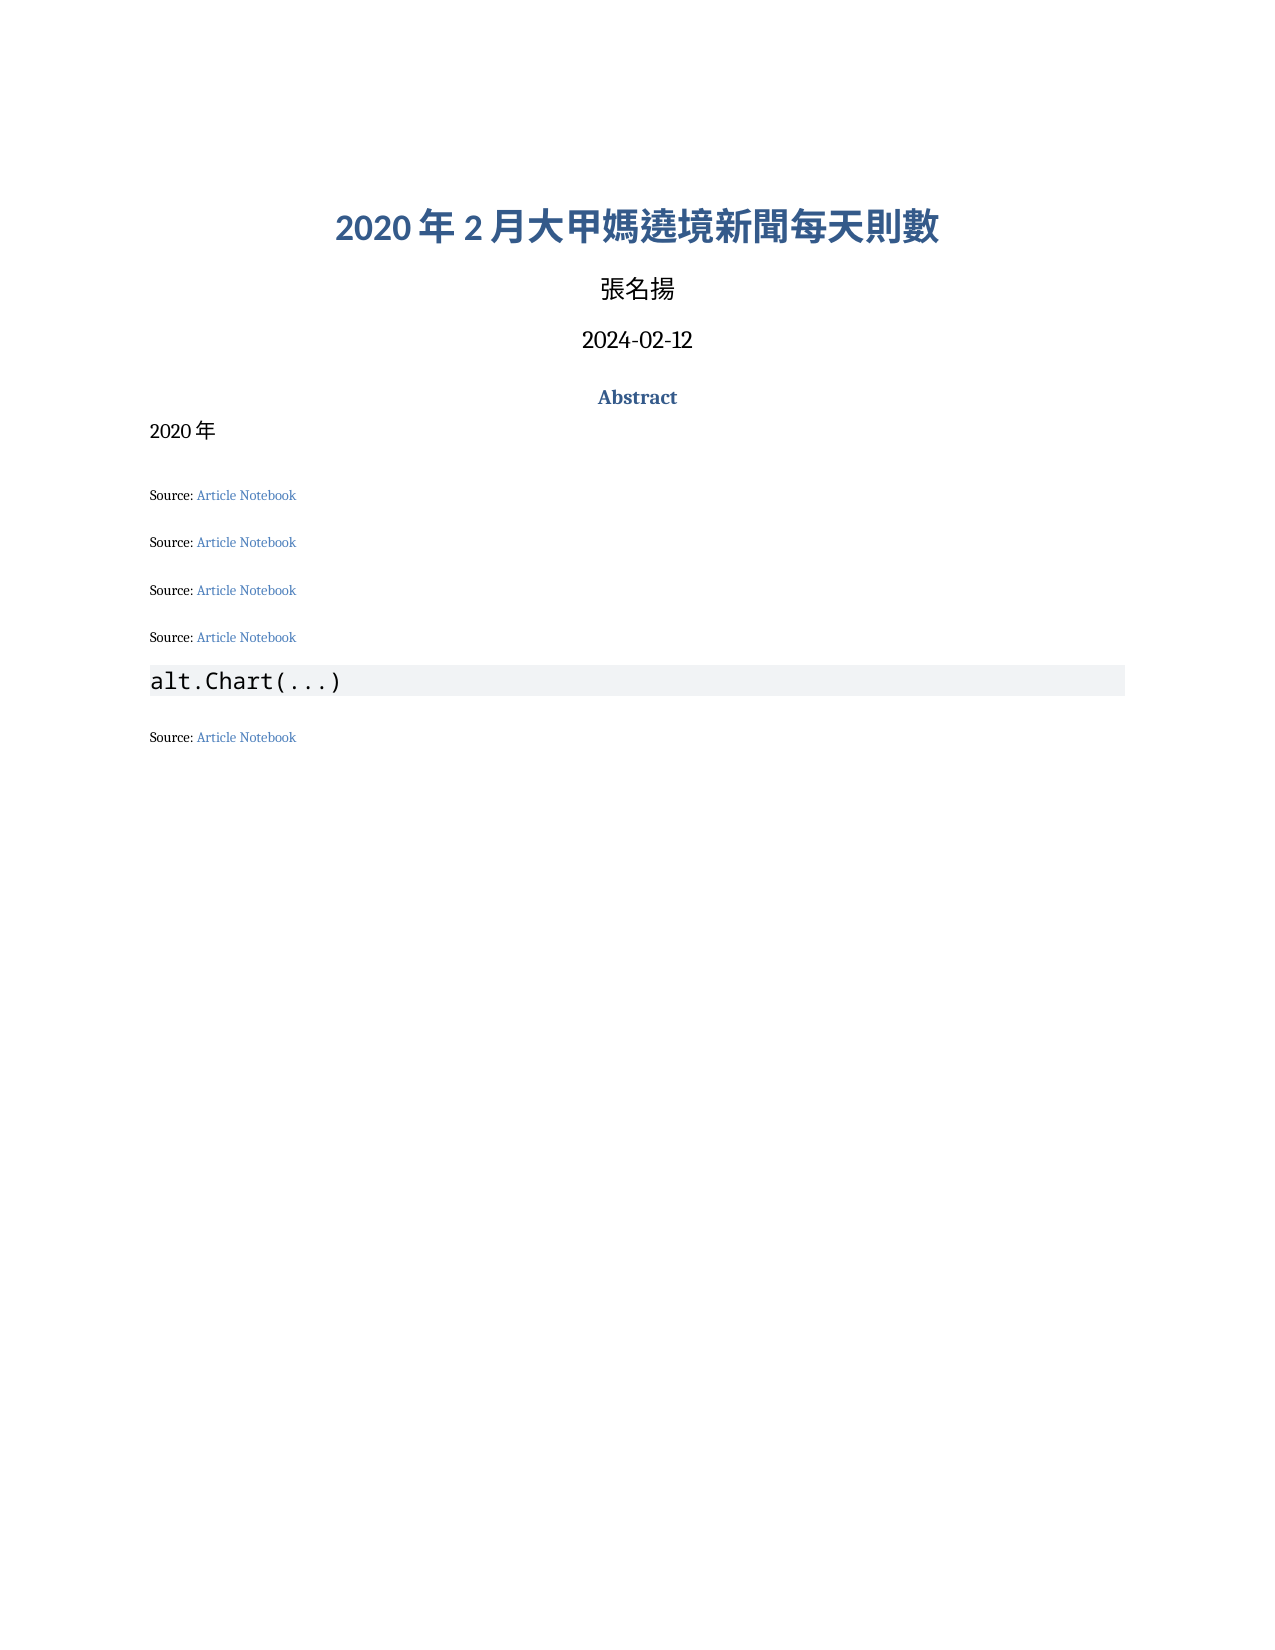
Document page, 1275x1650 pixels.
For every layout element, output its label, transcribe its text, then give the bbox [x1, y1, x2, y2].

text Source: Article Notebook [150, 717, 1125, 746]
text Source: Article Notebook [150, 475, 1125, 504]
text 2020年 [150, 420, 1125, 444]
title Abstract [150, 386, 1125, 409]
title 2020年2月大甲媽遶境新聞每天則數 [150, 200, 1125, 251]
text 張名揚 [150, 276, 1125, 305]
text alt.Chart(...) [150, 665, 1125, 696]
text Source: Article Notebook [150, 618, 1125, 646]
text Source: Article Notebook [150, 570, 1125, 599]
text 2024-02-12 [150, 326, 1125, 354]
text Source: Article Notebook [150, 523, 1125, 551]
